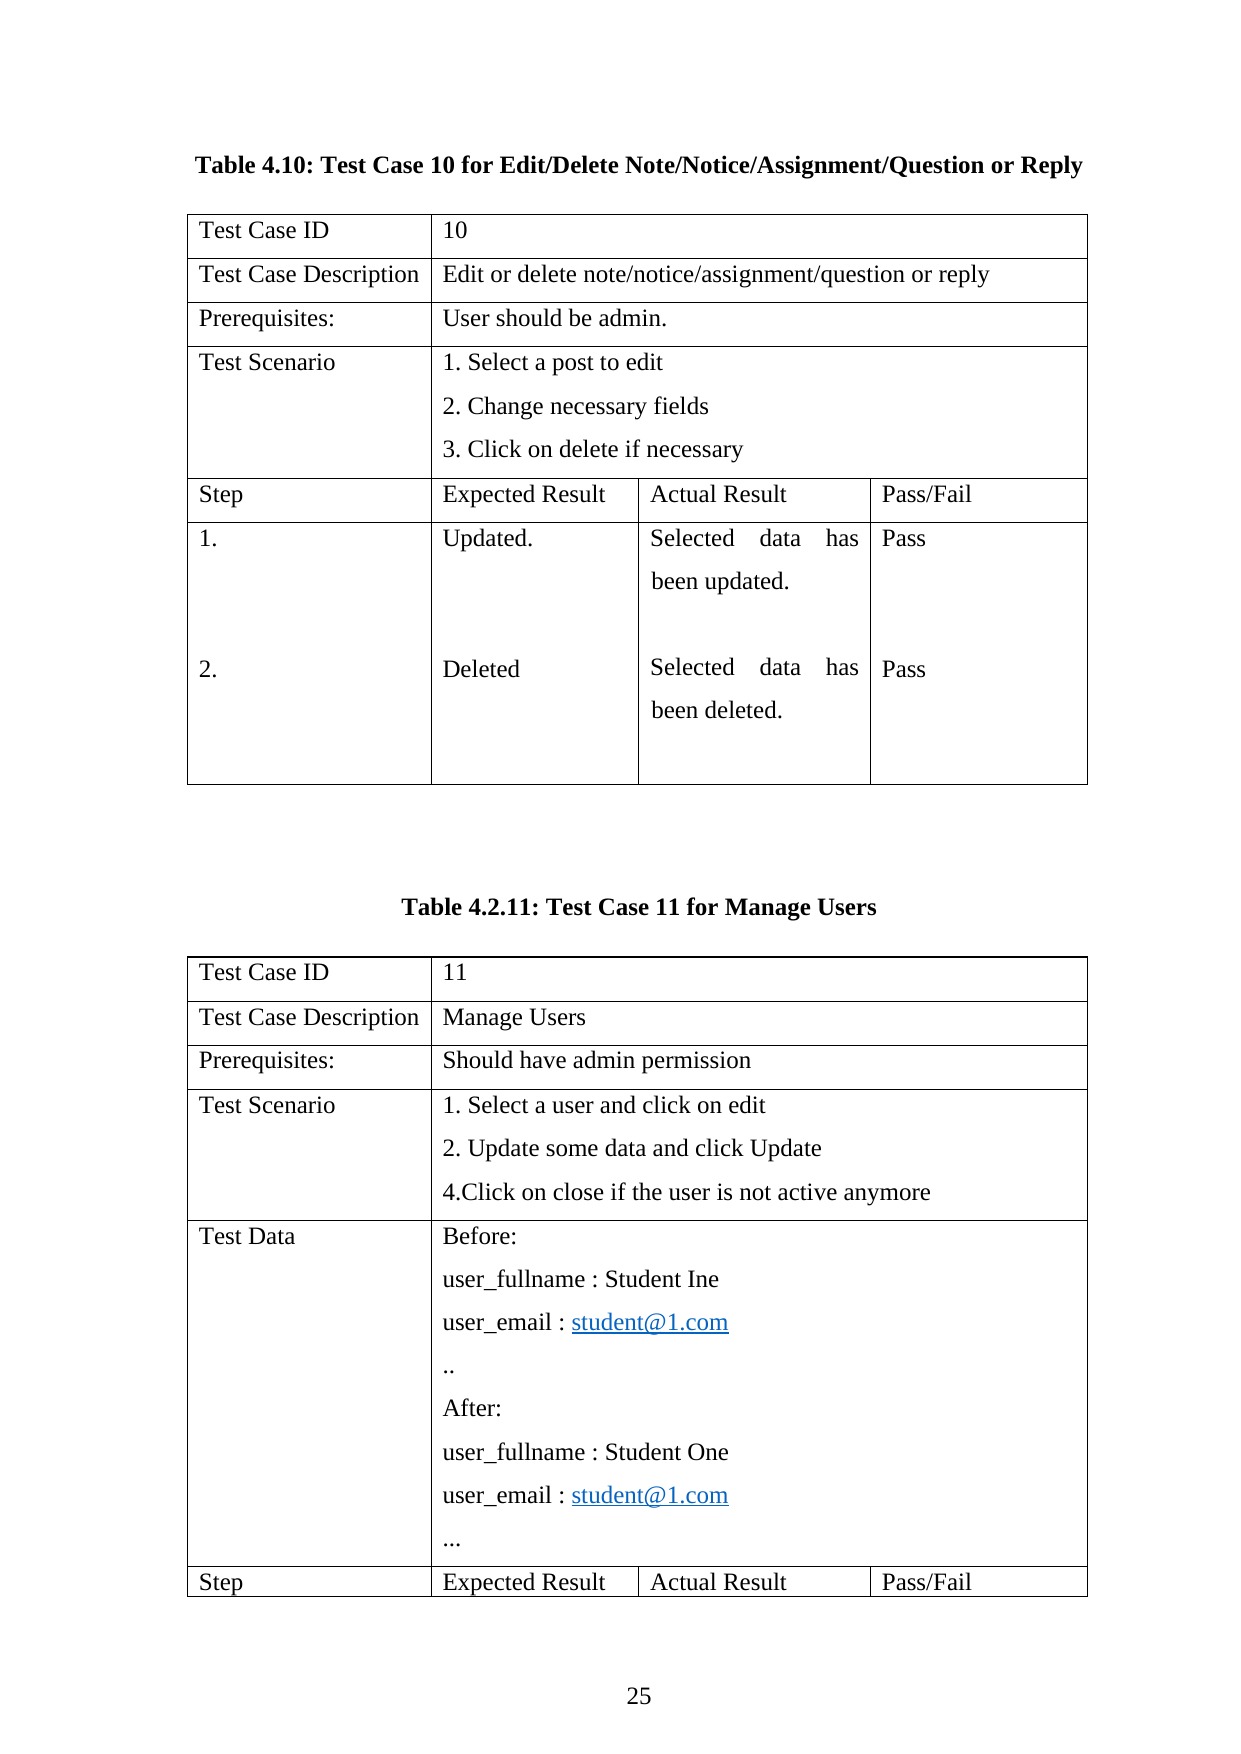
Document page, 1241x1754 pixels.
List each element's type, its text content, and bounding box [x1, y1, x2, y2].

table_cell 1. Select a user and click on edit 2. Update some data and click Update 4.Click on close if the user is not active anymore [432, 1090, 1087, 1220]
table_cell Expected Result [432, 1567, 638, 1596]
table_cell Expected Result [432, 479, 638, 522]
table_cell Before: user_fullname : Student Ine user_email : student@1.com .. After: user_fullname : Student One user_email : student@1.com ... [432, 1221, 1087, 1566]
table_cell Test Case Description [188, 1002, 431, 1044]
table_cell Actual Result [639, 1567, 870, 1596]
table_header 10 [432, 215, 1087, 258]
table_header 11 [432, 958, 1087, 1001]
text Table 4.10: Test Case 10 for Edit/Delete Note/Notice/Assignment/Question or Reply [187, 150, 1090, 179]
table_cell Selected data has been updated. Selected data has been deleted. [639, 523, 870, 784]
table_cell 1. 2. [188, 523, 431, 784]
text Table 4.2.11: Test Case 11 for Manage Users [187, 892, 1090, 921]
table_header Test Case ID [188, 958, 431, 1001]
table_cell Step [188, 1567, 431, 1596]
table_cell Actual Result [639, 479, 870, 522]
table_cell Pass/Fail [871, 479, 1087, 522]
table_cell Test Data [188, 1221, 431, 1566]
table_cell Test Scenario [188, 1090, 431, 1220]
table_cell Test Case Description [188, 259, 431, 302]
table_header Test Case ID [188, 215, 431, 258]
table_cell 1. Select a post to edit 2. Change necessary fields 3. Click on delete if necessary [432, 347, 1087, 478]
table_cell Pass/Fail [871, 1567, 1087, 1596]
table_cell Test Scenario [188, 347, 431, 478]
table_cell Prerequisites: [188, 303, 431, 346]
table_cell Updated. Deleted [432, 523, 638, 784]
table_cell Should have admin permission [432, 1046, 1087, 1089]
table_cell Step [188, 479, 431, 522]
table_cell Manage Users [432, 1002, 1087, 1044]
table_cell Pass Pass [871, 523, 1087, 784]
table_cell Edit or delete note/notice/assignment/question or reply [432, 259, 1087, 302]
table_cell Prerequisites: [188, 1046, 431, 1089]
table_cell User should be admin. [432, 303, 1087, 346]
